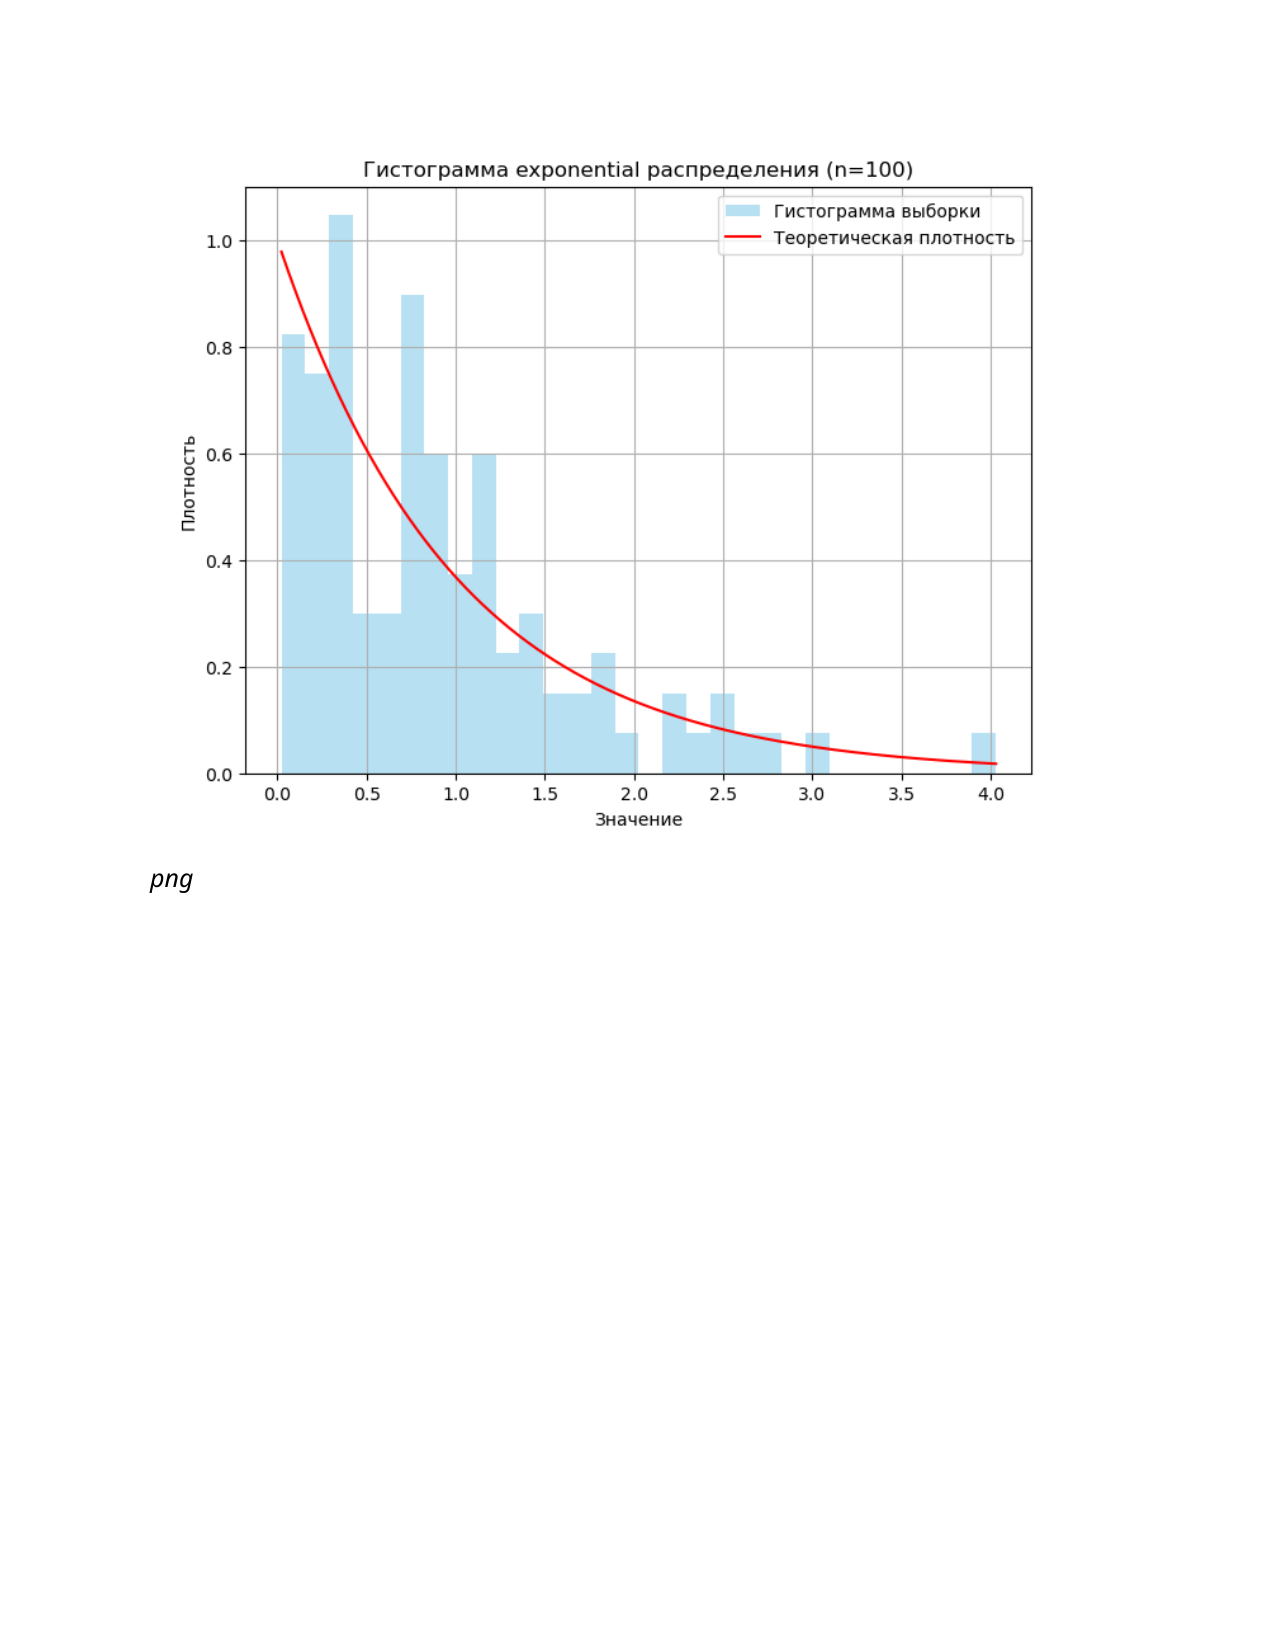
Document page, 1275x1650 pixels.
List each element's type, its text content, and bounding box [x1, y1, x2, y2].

picture [168, 150, 1044, 841]
text png [150, 861, 1125, 895]
